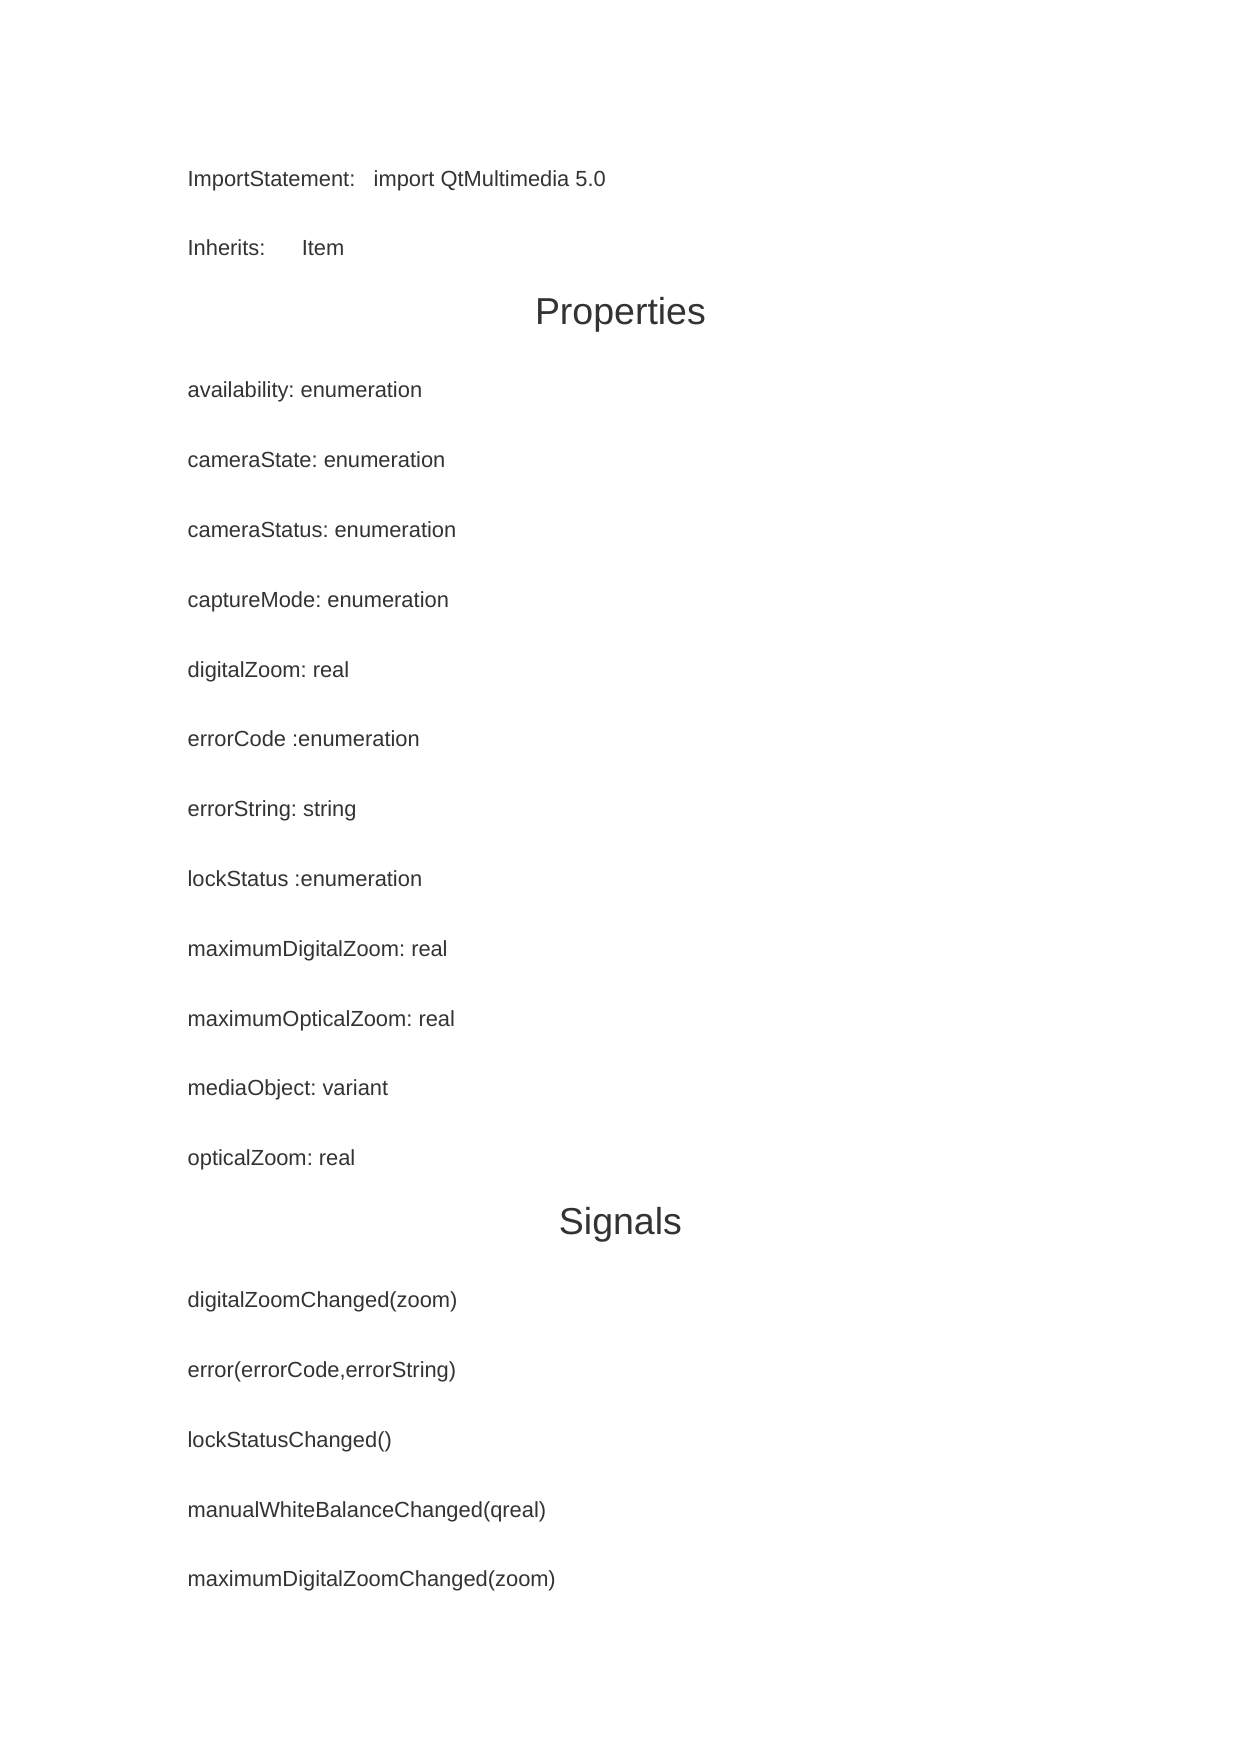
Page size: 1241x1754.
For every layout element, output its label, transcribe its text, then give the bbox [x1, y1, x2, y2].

text captureMode: enumeration [187, 571, 1053, 612]
text availability: enumeration [187, 362, 1053, 402]
text error(errorCode,errorString) [187, 1341, 1053, 1382]
text cameraStatus: enumeration [187, 501, 1053, 542]
text digitalZoom: real [187, 641, 1053, 682]
text maximumOpticalZoom: real [187, 990, 1053, 1031]
text opticalZoom: real [187, 1129, 1053, 1170]
text lockStatus :enumeration [187, 850, 1053, 891]
text maximumDigitalZoomChanged(zoom) [187, 1551, 1053, 1591]
text digitalZoomChanged(zoom) [187, 1272, 1053, 1312]
text Properties [187, 289, 1053, 333]
text ImportStatement: import QtMultimedia 5.0 [187, 150, 1053, 191]
text Inherits: Item [187, 220, 1053, 260]
text Signals [187, 1199, 1053, 1242]
text cameraState: enumeration [187, 432, 1053, 472]
text mediaObject: variant [187, 1060, 1053, 1100]
text manualWhiteBalanceChanged(qreal) [187, 1481, 1053, 1522]
text lockStatusChanged() [187, 1411, 1053, 1452]
text errorString: string [187, 781, 1053, 821]
text maximumDigitalZoom: real [187, 920, 1053, 961]
text errorCode :enumeration [187, 711, 1053, 751]
